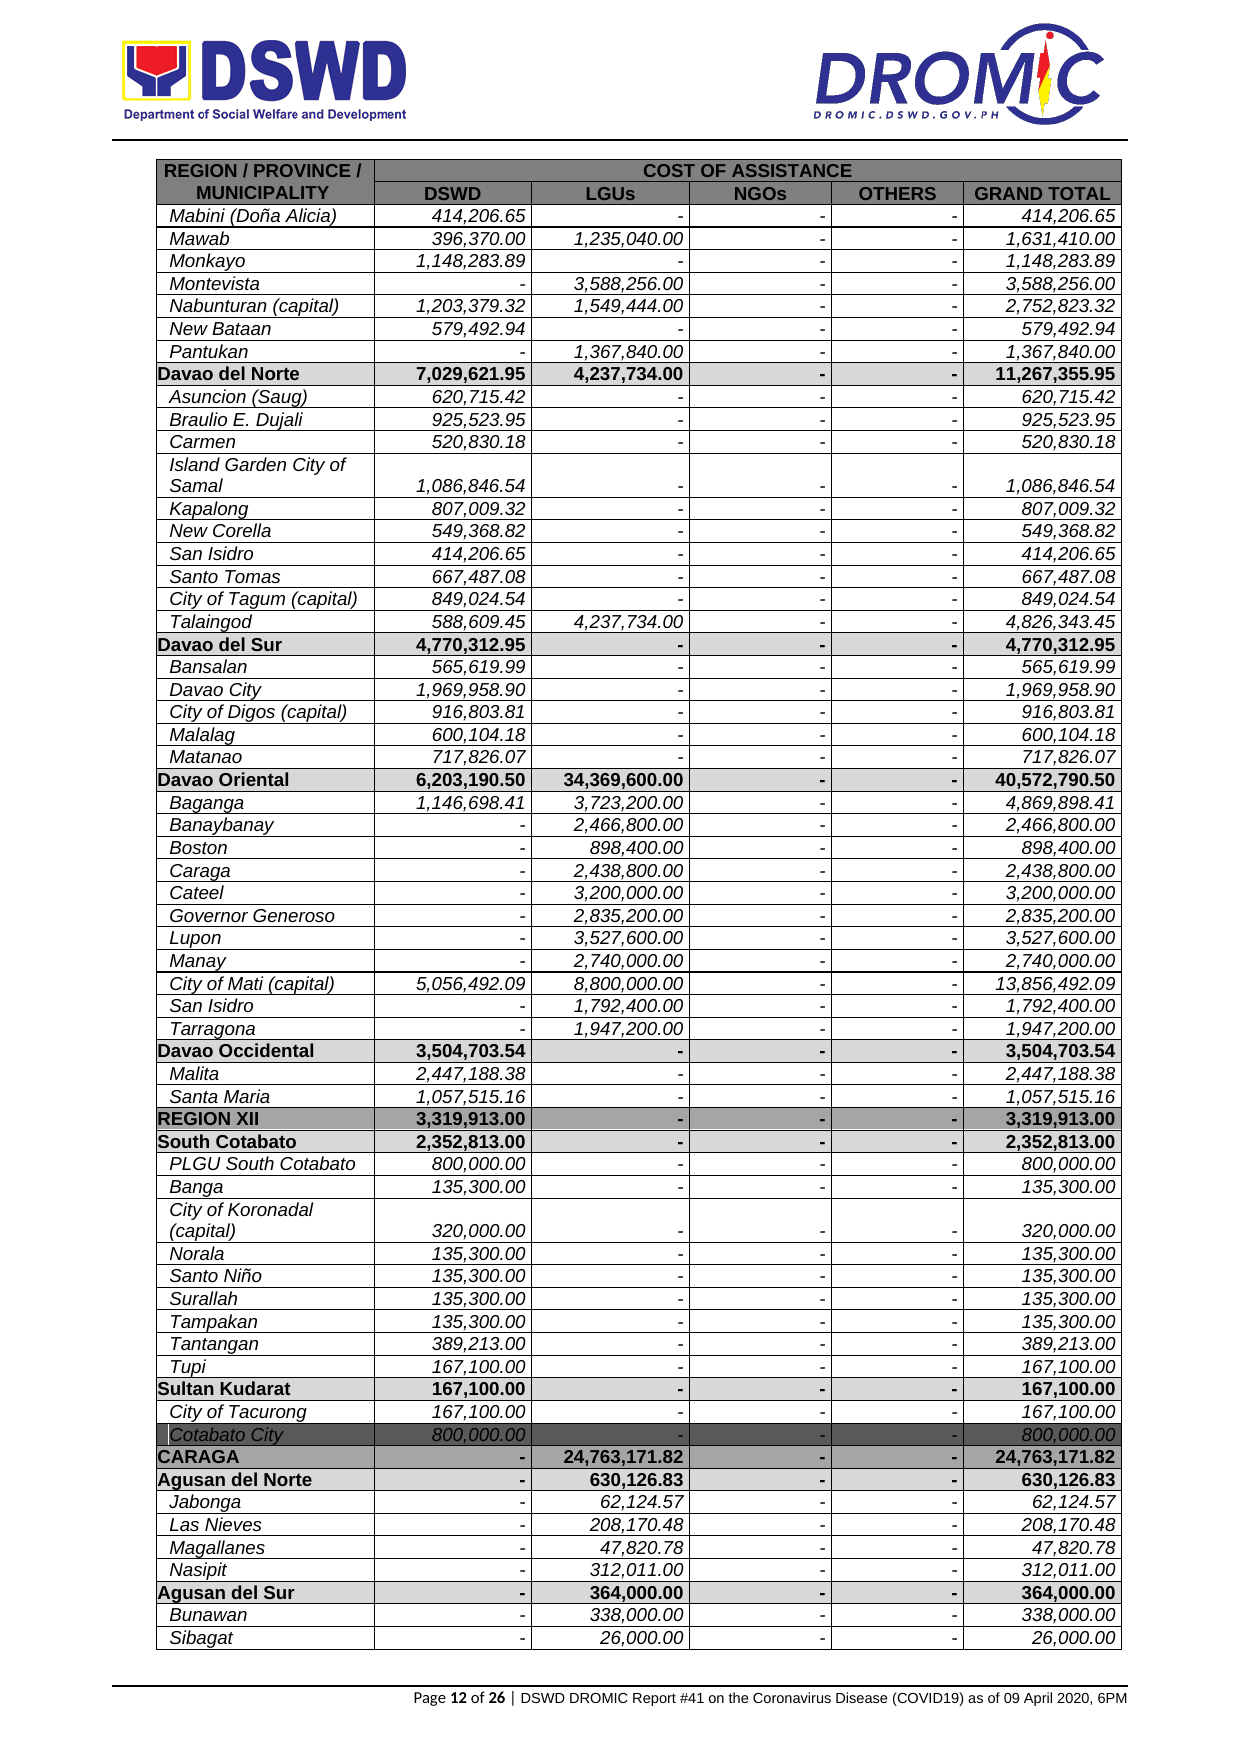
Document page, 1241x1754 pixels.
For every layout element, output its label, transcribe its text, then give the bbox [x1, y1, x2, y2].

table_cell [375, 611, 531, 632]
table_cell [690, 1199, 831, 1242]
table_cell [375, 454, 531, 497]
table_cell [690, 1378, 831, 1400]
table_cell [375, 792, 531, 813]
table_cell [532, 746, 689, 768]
picture [781, 23, 1133, 125]
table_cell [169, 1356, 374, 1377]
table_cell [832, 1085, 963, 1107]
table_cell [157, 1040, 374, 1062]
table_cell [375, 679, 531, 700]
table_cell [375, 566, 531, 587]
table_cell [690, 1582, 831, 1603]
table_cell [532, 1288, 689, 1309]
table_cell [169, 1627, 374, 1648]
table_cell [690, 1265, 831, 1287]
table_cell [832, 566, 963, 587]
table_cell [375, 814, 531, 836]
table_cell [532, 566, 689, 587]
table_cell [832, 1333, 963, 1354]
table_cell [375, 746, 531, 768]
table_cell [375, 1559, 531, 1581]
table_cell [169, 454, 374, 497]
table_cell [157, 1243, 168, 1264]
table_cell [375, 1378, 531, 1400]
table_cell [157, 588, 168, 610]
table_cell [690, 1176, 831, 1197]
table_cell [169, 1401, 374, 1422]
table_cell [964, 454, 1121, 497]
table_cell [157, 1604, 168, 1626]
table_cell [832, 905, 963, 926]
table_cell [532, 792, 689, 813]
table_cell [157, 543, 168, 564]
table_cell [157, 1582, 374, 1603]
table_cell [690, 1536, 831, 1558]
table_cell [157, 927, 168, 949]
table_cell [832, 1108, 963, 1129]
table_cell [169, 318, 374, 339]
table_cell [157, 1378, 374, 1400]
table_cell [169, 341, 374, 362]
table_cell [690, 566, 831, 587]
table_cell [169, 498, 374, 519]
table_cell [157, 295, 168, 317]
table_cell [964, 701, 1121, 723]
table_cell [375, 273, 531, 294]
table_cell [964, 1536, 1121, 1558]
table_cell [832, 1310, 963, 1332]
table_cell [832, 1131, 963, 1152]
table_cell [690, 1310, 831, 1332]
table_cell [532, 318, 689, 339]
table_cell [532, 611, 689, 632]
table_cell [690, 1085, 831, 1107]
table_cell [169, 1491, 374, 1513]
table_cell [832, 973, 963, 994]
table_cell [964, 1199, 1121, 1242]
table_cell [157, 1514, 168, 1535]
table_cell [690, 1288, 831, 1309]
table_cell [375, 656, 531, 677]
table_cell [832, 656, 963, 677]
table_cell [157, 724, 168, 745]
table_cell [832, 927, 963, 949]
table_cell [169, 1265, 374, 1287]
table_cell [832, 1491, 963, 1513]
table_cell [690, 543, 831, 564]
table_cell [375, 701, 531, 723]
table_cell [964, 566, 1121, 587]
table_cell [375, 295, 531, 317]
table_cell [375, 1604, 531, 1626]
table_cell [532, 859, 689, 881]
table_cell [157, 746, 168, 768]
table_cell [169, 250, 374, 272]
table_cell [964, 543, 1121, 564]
picture [112, 37, 417, 125]
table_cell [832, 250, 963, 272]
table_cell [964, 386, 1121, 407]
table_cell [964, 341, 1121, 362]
table_header REGION / PROVINCE / MUNICIPALITY [157, 160, 374, 204]
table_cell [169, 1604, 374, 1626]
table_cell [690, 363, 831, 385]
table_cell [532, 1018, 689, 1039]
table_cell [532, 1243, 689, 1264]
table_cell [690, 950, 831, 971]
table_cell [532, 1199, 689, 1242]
table_cell GRAND TOTAL [964, 182, 1121, 204]
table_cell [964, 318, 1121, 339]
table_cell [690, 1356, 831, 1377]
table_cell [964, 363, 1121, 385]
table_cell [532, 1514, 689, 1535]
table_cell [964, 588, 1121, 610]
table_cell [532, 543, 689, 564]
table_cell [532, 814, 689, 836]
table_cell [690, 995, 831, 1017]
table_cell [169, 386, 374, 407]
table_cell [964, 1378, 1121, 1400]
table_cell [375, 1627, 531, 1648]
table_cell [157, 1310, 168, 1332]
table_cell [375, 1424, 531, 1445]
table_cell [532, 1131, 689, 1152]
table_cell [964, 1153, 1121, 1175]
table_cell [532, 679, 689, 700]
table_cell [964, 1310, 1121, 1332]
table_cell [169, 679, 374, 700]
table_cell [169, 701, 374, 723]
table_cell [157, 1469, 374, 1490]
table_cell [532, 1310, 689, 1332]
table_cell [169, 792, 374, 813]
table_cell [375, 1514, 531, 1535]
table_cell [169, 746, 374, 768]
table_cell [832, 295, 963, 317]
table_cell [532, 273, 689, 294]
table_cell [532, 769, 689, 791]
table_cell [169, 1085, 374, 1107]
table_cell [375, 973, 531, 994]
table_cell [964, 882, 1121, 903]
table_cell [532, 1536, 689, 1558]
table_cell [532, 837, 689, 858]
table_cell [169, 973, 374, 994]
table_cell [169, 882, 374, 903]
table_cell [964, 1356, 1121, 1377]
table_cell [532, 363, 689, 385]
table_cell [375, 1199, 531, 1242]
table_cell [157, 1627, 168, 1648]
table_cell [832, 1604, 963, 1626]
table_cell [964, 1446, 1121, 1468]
table_header COST OF ASSISTANCE [375, 160, 1121, 181]
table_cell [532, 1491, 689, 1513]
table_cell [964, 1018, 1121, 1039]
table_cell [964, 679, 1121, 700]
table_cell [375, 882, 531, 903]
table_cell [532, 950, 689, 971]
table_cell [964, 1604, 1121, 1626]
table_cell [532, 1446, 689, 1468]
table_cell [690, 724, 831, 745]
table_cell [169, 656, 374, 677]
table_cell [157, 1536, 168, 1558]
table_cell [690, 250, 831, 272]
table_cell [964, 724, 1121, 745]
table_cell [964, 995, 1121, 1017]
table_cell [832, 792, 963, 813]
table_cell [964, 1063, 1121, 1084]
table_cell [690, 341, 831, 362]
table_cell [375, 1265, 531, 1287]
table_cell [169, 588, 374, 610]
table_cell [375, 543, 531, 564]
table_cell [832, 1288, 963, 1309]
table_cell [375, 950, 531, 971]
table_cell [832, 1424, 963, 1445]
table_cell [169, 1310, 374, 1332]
table_cell NGOs [690, 182, 831, 204]
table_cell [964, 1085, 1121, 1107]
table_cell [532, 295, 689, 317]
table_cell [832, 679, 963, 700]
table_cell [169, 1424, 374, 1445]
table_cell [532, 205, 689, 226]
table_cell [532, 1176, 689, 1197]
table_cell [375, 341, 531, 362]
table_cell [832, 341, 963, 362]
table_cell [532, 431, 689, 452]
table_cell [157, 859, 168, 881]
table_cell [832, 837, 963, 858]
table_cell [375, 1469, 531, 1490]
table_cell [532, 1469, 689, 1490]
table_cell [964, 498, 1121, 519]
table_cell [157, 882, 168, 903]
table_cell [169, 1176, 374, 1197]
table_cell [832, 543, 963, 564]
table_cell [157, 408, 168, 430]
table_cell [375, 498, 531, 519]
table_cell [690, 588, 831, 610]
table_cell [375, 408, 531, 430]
table_cell OTHERS [832, 182, 963, 204]
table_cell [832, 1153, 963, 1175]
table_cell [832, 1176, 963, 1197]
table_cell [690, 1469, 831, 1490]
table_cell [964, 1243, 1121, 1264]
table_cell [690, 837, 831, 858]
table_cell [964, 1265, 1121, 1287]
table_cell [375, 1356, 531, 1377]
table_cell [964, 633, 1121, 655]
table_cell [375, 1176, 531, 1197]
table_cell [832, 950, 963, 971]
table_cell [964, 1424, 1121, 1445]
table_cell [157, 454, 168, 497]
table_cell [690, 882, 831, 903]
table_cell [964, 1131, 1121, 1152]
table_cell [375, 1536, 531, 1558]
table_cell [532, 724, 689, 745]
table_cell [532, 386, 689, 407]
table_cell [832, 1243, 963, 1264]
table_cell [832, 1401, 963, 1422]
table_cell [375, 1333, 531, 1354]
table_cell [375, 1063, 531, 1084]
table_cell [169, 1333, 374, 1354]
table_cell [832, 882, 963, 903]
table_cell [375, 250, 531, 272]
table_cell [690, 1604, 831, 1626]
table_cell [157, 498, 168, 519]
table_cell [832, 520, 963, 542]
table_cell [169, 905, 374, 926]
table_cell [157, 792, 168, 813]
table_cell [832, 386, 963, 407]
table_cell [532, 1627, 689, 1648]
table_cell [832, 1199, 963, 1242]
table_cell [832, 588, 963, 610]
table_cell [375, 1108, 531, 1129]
table_cell LGUs [532, 182, 689, 204]
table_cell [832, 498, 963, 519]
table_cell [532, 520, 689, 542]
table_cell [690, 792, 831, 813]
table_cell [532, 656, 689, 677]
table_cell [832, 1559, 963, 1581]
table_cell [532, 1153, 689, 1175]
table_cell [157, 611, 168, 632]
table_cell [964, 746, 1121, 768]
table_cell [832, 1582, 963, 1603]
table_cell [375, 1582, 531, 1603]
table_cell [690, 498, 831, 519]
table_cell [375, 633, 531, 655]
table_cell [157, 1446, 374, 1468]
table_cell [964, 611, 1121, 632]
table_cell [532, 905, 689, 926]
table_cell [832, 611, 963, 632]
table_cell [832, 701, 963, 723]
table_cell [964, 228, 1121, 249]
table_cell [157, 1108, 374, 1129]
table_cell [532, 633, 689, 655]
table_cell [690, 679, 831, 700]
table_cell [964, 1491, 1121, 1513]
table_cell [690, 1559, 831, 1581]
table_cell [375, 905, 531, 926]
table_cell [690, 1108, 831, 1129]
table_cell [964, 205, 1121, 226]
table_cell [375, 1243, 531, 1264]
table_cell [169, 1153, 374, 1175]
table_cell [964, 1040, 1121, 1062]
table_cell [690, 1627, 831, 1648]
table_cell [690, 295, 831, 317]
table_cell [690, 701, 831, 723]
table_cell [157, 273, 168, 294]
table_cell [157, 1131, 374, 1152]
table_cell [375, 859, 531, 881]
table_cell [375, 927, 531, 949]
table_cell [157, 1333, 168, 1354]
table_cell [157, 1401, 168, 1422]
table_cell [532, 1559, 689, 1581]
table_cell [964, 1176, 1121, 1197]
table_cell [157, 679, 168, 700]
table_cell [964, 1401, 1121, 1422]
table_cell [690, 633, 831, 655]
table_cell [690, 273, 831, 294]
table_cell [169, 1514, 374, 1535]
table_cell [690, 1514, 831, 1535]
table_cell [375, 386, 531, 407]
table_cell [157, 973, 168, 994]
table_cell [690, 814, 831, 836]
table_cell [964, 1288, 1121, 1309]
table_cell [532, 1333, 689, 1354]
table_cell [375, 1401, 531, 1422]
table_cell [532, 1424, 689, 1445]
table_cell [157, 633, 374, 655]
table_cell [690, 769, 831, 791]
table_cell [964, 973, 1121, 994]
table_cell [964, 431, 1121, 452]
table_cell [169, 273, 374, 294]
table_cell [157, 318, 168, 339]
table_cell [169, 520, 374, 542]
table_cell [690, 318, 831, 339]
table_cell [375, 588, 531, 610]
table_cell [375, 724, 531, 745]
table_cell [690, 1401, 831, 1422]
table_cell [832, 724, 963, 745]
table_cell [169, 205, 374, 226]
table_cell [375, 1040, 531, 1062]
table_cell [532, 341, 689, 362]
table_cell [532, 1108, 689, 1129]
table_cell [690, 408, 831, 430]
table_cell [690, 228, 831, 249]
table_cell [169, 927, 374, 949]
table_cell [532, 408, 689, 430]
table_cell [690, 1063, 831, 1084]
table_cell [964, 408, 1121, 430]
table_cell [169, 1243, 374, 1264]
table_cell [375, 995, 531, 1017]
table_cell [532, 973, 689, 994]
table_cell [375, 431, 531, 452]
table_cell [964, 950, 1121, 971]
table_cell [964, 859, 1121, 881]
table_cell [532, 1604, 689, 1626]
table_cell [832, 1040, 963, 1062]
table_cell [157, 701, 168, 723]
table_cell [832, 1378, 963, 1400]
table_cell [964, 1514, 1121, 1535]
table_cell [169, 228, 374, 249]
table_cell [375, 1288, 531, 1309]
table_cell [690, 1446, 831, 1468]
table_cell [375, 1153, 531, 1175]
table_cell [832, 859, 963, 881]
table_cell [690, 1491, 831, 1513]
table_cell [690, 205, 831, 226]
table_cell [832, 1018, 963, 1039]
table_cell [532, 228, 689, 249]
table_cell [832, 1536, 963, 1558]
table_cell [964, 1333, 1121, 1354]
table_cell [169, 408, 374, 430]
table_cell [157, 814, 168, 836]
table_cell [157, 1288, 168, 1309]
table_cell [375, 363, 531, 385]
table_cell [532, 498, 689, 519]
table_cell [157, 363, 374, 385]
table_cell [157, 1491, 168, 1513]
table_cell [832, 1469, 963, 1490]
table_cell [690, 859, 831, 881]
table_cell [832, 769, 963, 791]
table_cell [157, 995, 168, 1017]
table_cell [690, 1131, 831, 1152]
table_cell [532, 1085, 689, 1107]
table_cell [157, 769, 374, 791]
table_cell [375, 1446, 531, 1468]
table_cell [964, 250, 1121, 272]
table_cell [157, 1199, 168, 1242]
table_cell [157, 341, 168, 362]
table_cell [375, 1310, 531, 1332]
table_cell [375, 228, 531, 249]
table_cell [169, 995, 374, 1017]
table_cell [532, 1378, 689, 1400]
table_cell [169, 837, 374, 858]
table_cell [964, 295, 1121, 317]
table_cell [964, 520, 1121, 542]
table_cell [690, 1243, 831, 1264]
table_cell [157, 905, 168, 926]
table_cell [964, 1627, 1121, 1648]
table_cell DSWD [375, 182, 531, 204]
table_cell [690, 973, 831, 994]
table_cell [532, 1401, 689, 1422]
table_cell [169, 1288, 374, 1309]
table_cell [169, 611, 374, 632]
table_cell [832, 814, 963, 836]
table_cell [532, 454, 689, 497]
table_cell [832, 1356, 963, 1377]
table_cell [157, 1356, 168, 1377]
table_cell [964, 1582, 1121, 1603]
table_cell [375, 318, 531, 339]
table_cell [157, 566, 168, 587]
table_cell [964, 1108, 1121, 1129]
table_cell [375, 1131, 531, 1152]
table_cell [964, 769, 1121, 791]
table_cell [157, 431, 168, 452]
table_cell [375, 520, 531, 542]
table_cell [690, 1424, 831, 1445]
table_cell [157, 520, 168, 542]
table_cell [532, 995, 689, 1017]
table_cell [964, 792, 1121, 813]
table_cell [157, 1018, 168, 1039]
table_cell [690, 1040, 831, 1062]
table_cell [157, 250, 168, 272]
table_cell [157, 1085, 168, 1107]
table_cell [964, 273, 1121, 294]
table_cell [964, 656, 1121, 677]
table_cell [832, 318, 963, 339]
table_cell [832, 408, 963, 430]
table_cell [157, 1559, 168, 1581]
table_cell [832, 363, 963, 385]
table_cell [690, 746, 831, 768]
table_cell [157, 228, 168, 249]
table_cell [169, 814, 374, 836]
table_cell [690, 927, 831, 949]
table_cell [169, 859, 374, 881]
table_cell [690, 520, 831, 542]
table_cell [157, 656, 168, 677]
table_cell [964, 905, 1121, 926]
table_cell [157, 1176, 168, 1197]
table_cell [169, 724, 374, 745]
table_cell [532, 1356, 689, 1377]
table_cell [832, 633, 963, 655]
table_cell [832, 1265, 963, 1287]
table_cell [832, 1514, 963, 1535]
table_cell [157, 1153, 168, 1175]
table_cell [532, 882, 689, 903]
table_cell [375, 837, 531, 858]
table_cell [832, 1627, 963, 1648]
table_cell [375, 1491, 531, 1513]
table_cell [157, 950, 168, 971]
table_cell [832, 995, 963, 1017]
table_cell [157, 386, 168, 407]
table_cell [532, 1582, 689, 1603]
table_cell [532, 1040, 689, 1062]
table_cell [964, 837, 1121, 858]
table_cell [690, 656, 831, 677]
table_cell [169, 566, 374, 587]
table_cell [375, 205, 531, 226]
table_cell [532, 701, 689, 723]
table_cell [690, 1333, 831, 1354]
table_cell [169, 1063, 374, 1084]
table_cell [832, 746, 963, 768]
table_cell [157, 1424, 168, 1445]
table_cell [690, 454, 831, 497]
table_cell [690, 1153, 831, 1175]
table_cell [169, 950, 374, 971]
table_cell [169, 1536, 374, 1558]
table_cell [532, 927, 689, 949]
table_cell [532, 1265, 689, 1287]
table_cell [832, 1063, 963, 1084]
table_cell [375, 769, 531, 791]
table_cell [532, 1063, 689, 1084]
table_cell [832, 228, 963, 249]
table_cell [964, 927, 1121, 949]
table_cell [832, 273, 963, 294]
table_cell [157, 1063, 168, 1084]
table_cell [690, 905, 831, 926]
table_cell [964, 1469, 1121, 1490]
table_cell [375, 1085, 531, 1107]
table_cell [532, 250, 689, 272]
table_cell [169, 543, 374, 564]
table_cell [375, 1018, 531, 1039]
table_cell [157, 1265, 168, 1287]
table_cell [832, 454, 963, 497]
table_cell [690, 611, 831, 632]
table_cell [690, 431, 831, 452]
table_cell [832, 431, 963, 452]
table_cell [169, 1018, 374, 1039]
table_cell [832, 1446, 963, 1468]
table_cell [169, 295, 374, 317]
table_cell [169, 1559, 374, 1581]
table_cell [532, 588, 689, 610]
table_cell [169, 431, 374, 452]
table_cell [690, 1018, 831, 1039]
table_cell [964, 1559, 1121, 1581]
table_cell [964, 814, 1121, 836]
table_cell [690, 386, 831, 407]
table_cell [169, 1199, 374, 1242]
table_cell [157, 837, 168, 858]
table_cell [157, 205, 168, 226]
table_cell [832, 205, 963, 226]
